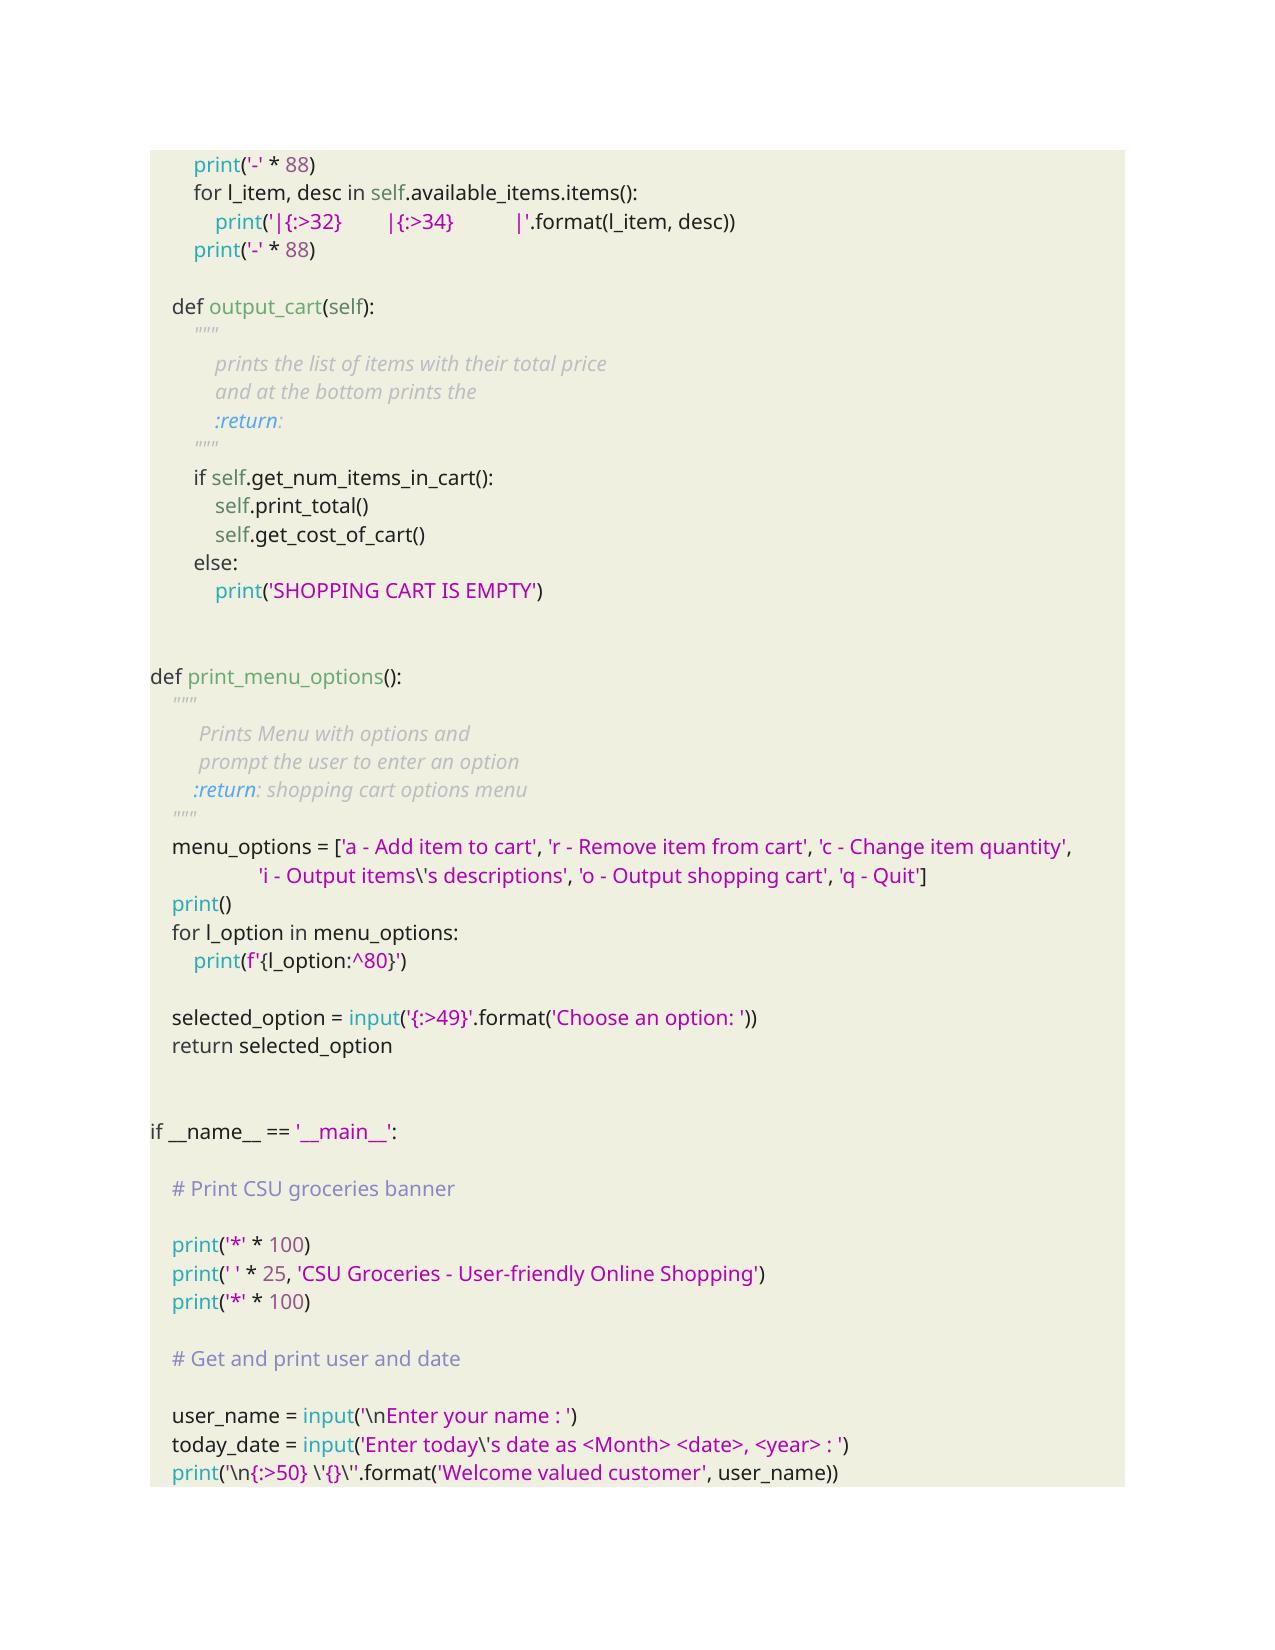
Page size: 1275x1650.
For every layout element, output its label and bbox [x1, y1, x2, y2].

text [150, 150, 1125, 1487]
